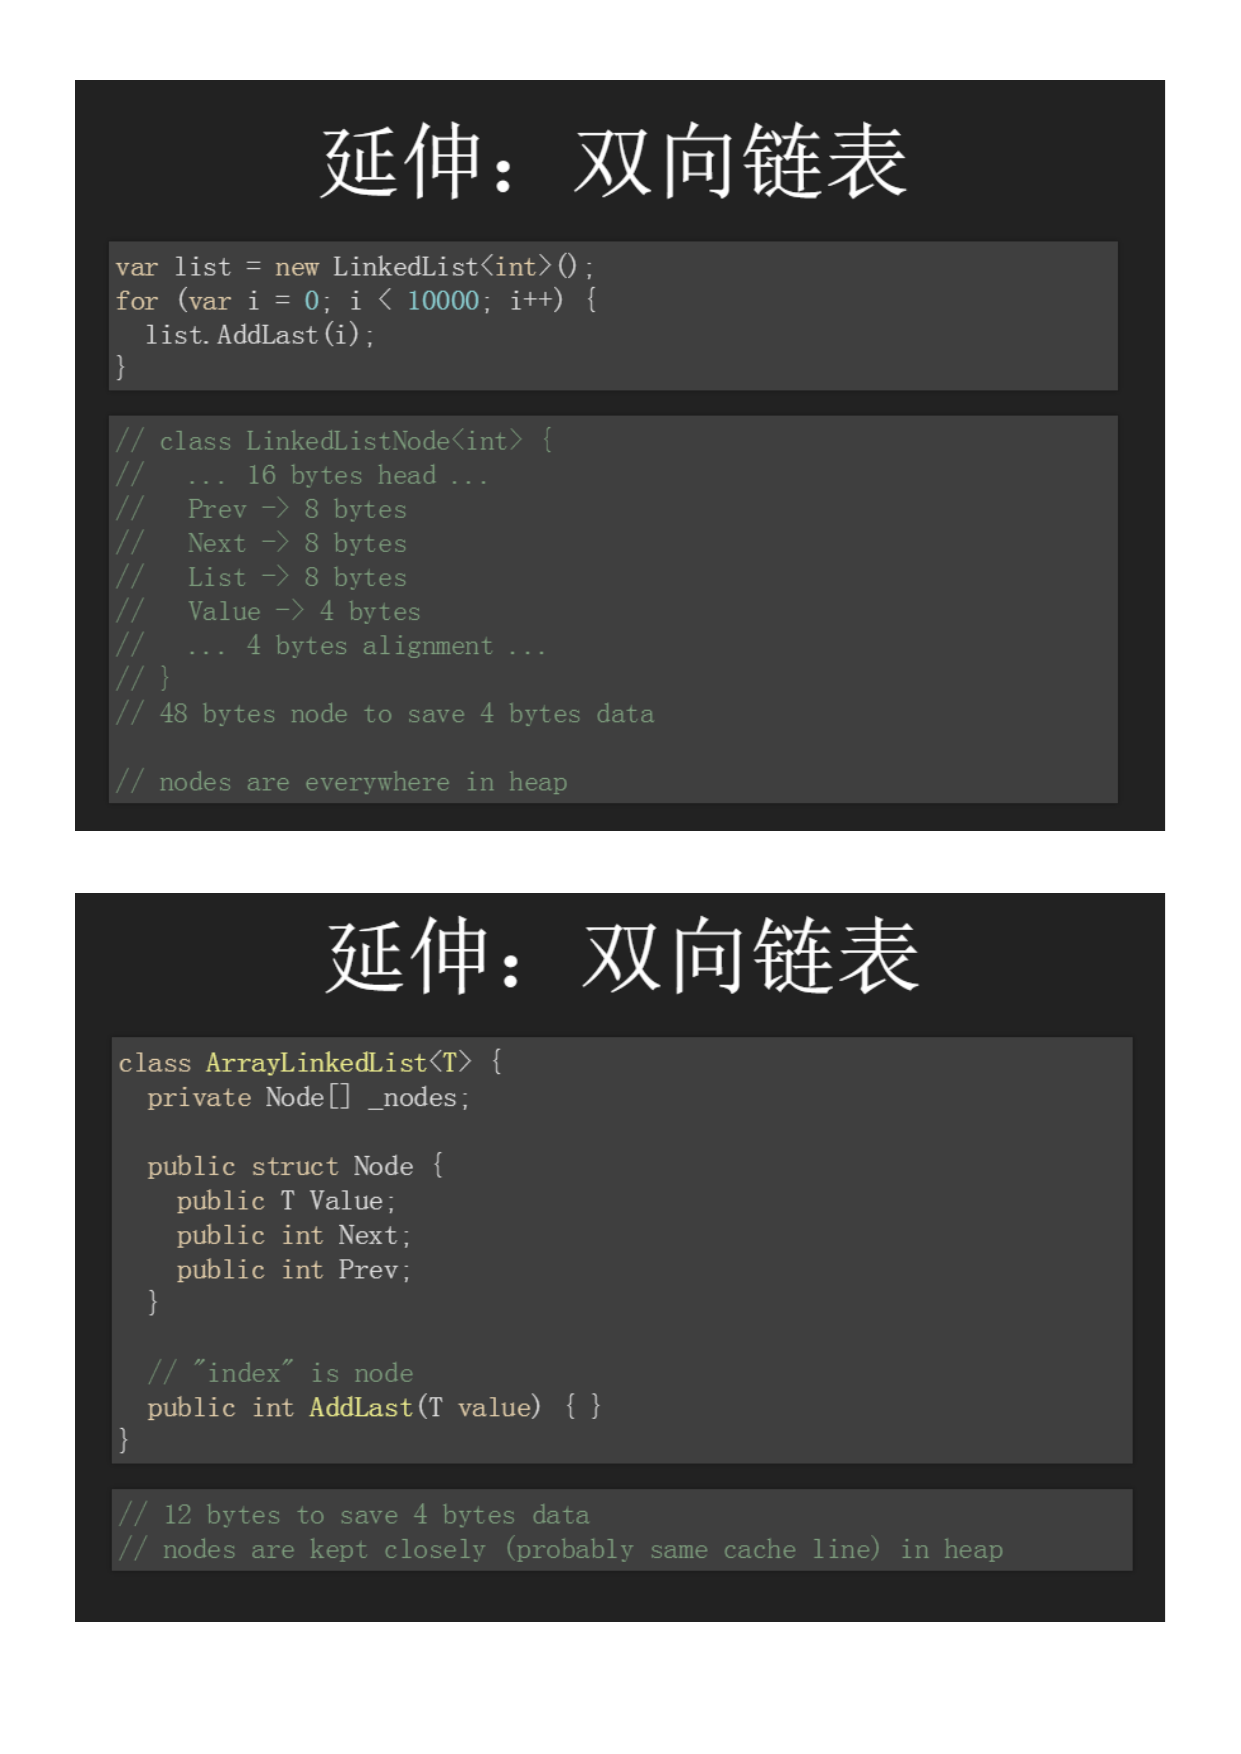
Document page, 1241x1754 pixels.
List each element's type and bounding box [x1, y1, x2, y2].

picture [75, 80, 1166, 831]
picture [75, 893, 1166, 1622]
